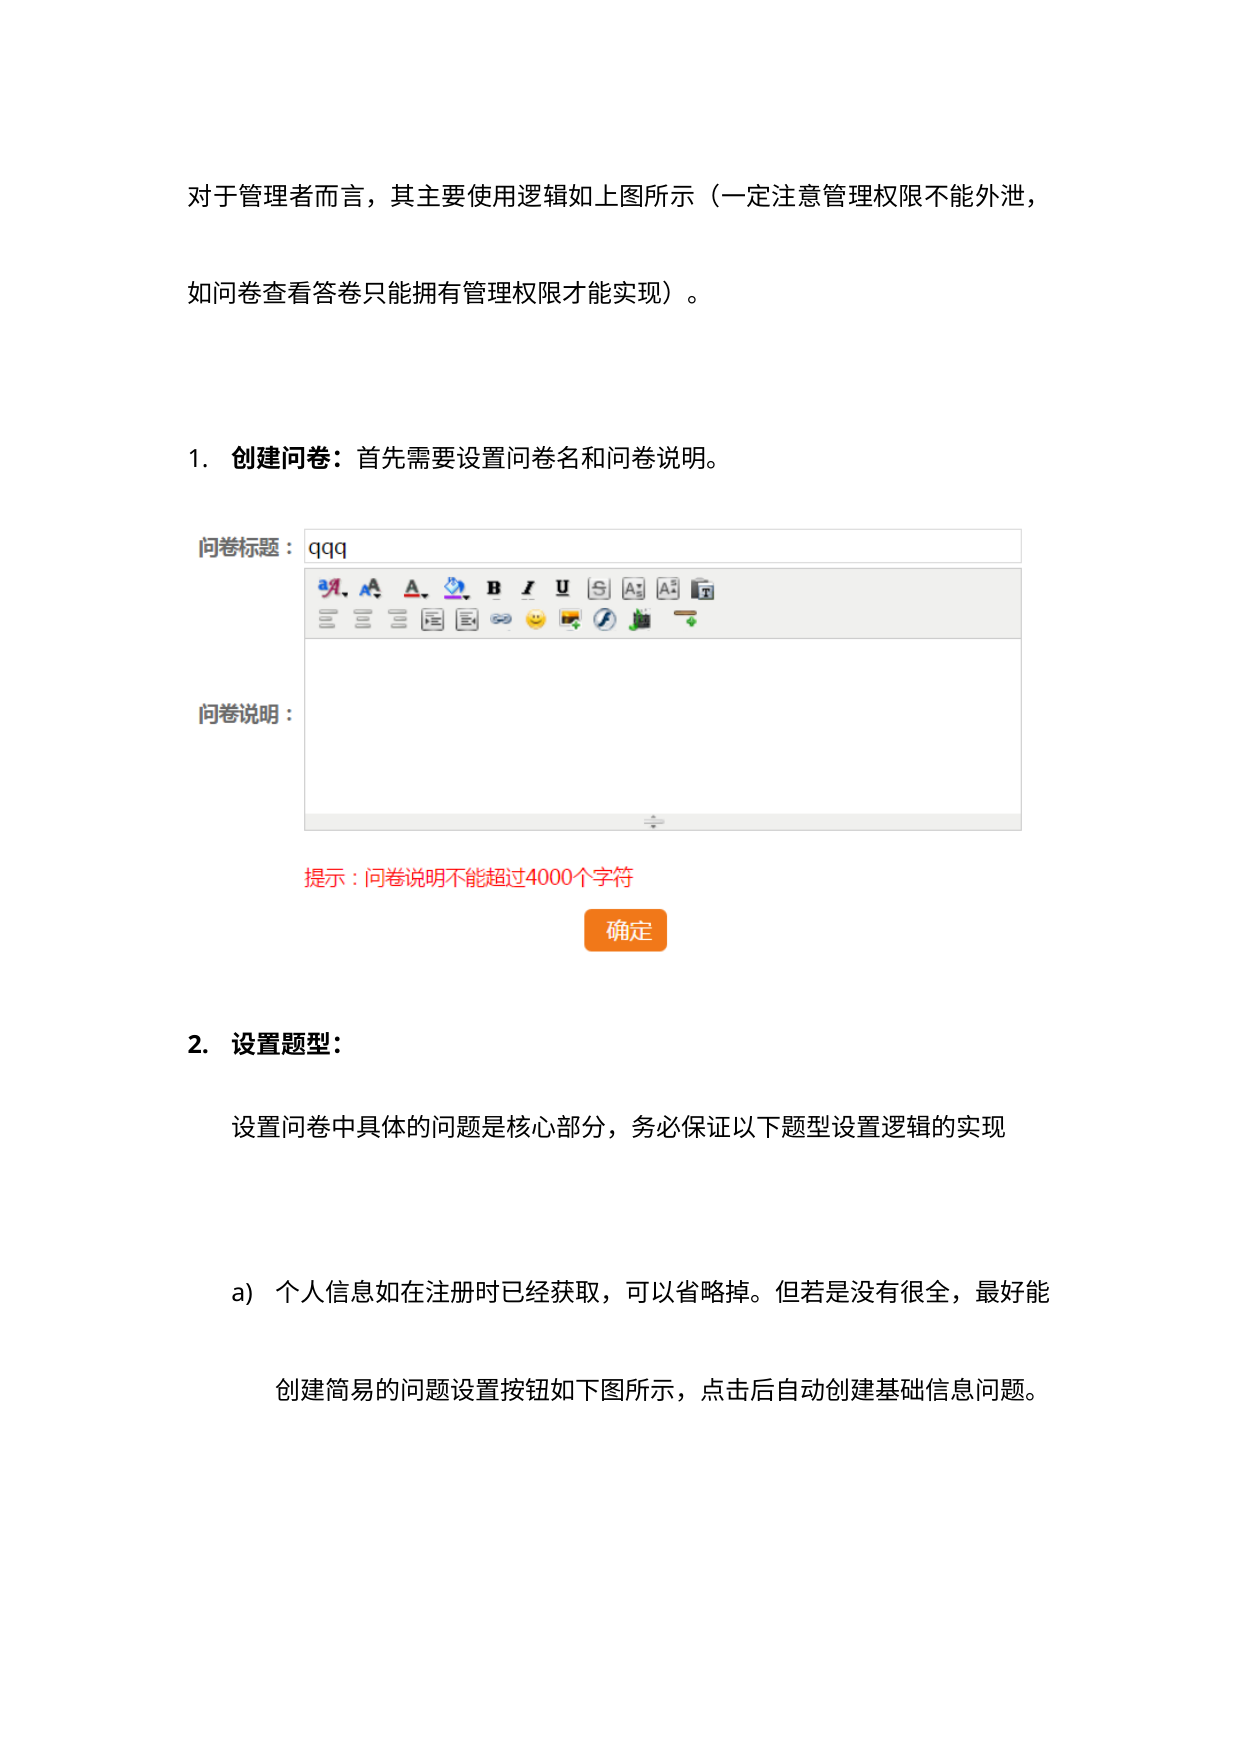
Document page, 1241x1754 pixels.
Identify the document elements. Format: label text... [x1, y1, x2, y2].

text 对于管理者而言，其主要使用逻辑如上图所示（一定注意管理权限不能外泄，如问卷查看答卷只能拥有管理权限才能实现）。 [187, 162, 1053, 324]
list 创建问卷：首先需要设置问卷名和问卷说明。 [187, 424, 1053, 489]
list 个人信息如在注册时已经获取，可以省略掉。但若是没有很全，最好能创建简易的问题设置按钮如下图所示，点击后自动创建基础信息问题。 [231, 1258, 1053, 1421]
list 设置问卷中具体的问题是核心部分，务必保证以下题型设置逻辑的实现 [231, 1093, 1053, 1158]
picture [187, 507, 1053, 978]
list 设置题型： [187, 1010, 1053, 1075]
